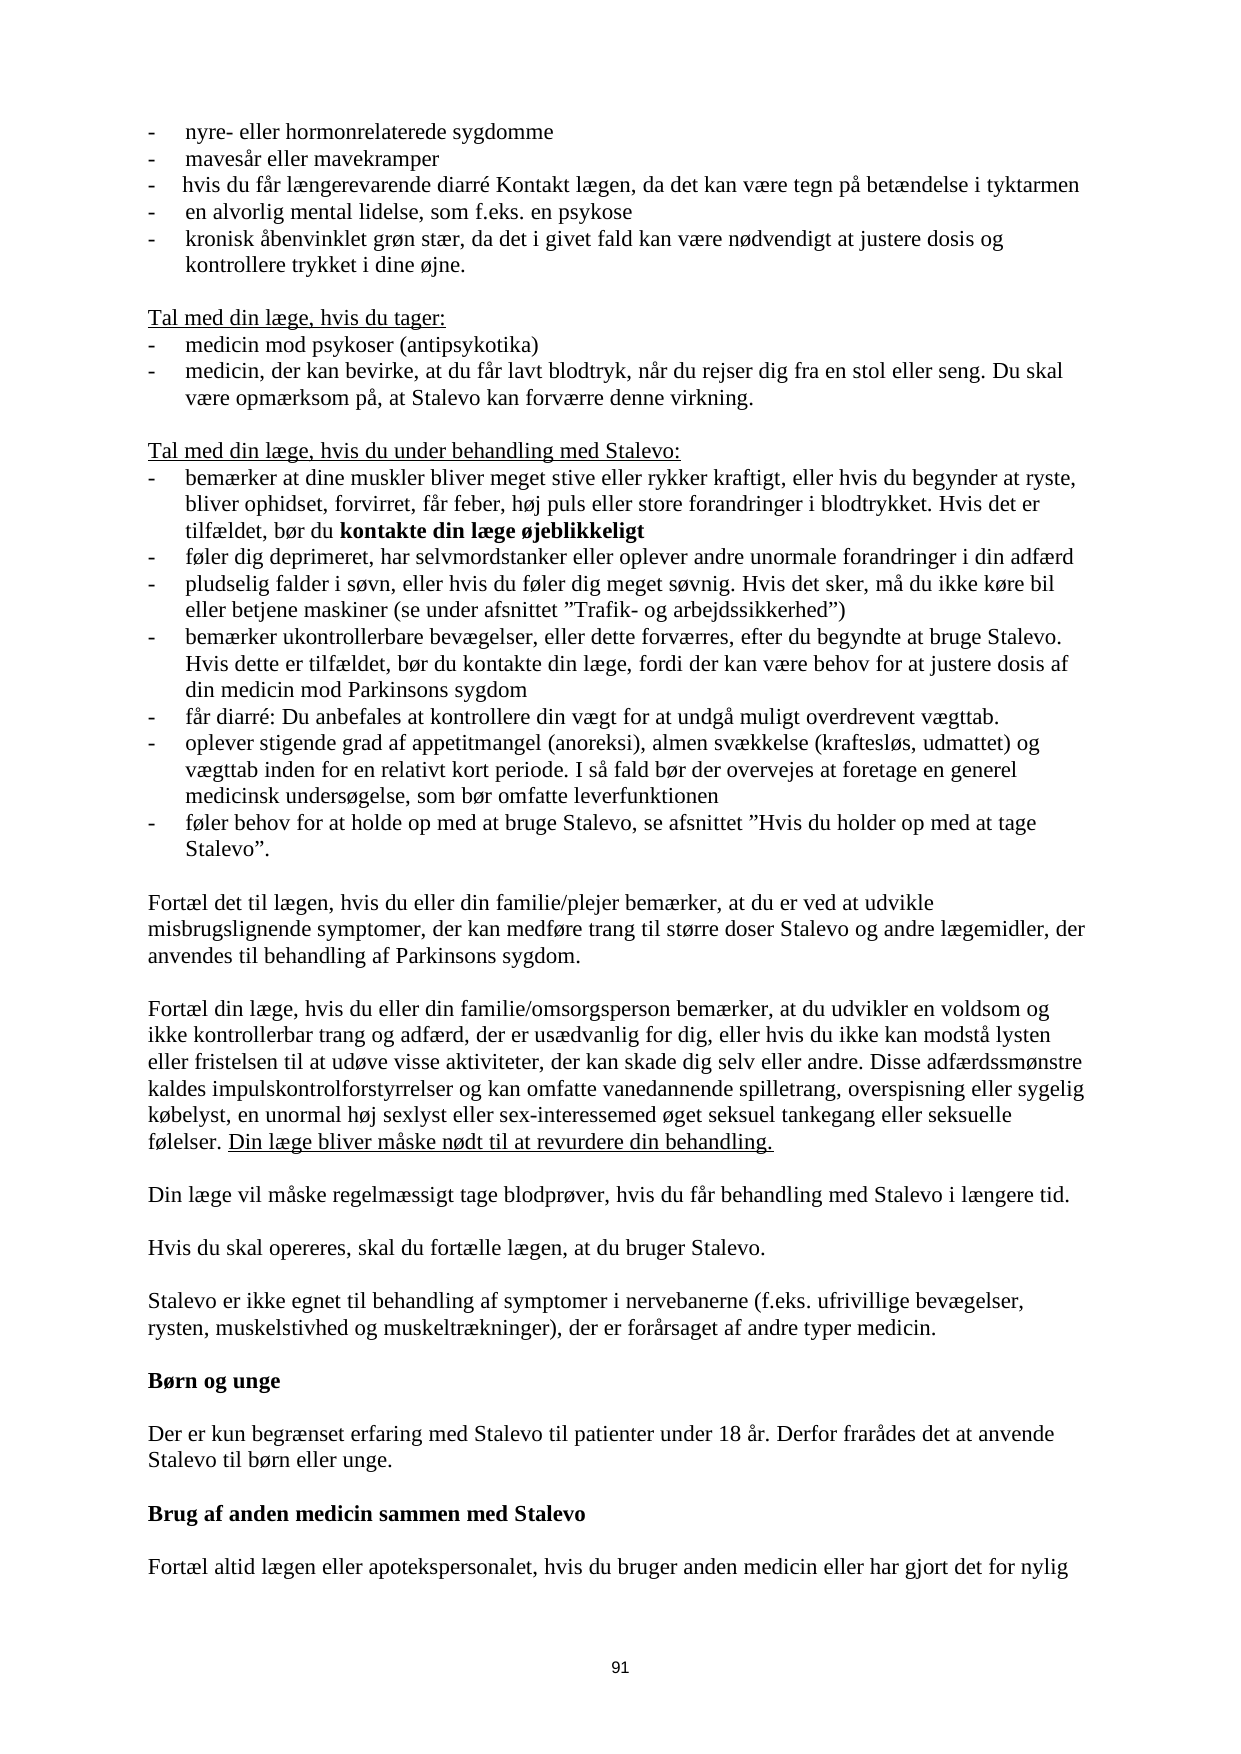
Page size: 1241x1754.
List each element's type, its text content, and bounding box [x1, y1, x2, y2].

text Din læge vil måske regelmæssigt tage blodprøver, hvis du får behandling med Stalevo i længere tid. [148, 1181, 1093, 1207]
list kronisk åbenvinklet grøn stær, da det i givet fald kan være nødvendigt at justere dosis og kontrollere trykket i dine øjne. [148, 224, 1093, 277]
list føler dig deprimeret, har selvmordstanker eller oplever andre unormale forandringer i din adfærd [148, 543, 1093, 570]
list medicin mod psykoser (antipsykotika) [148, 331, 1093, 357]
list medicin, der kan bevirke, at du får lavt blodtryk, når du rejser dig fra en stol eller seng. Du skal være opmærksom på, at Stalevo kan forværre denne virkning. [148, 357, 1093, 410]
list nyre- eller hormonrelaterede sygdomme [148, 118, 1093, 145]
text Stalevo er ikke egnet til behandling af symptomer i nervebanerne (f.eks. ufrivillige bevægelser, rysten, muskelstivhed og muskeltrækninger), der er forårsaget af andre typer medicin. [148, 1287, 1093, 1340]
text Fortæl din læge, hvis du eller din familie/omsorgsperson bemærker, at du udvikler en voldsom og ikke kontrollerbar trang og adfærd, der er usædvanlig for dig, eller hvis du ikke kan modstå lysten eller fristelsen til at udøve visse aktiviteter, der kan skade dig selv eller andre. Disse adfærdssmønstre kaldes impulskontrolforstyrrelser og kan omfatte vanedannende spilletrang, overspisning eller sygelig købelyst, en unormal høj sexlyst eller sex-interessemed øget seksuel tankegang eller seksuelle følelser. Din læge bliver måske nødt til at revurdere din behandling. [148, 995, 1093, 1154]
list oplever stigende grad af appetitmangel (anoreksi), almen svækkelse (kraftesløs, udmattet) og vægttab inden for en relativt kort periode. I så fald bør der overvejes at foretage en generel medicinsk undersøgelse, som bør omfatte leverfunktionen [148, 729, 1093, 809]
text - hvis du får længerevarende diarré Kontakt lægen, da det kan være tegn på betændelse i tyktarmen [148, 171, 1093, 198]
text Tal med din læge, hvis du tager: [148, 304, 1093, 331]
text Fortæl det til lægen, hvis du eller din familie/plejer bemærker, at du er ved at udvikle misbrugslignende symptomer, der kan medføre trang til større doser Stalevo og andre lægemidler, der anvendes til behandling af Parkinsons sygdom. [148, 888, 1093, 968]
list mavesår eller mavekramper [148, 145, 1093, 171]
list bemærker ukontrollerbare bevægelser, eller dette forværres, efter du begyndte at bruge Stalevo. Hvis dette er tilfældet, bør du kontakte din læge, fordi der kan være behov for at justere dosis af din medicin mod Parkinsons sygdom [148, 623, 1093, 702]
text Hvis du skal opereres, skal du fortælle lægen, at du bruger Stalevo. [148, 1234, 1093, 1260]
list får diarré: Du anbefales at kontrollere din vægt for at undgå muligt overdrevent vægttab. [148, 702, 1093, 729]
text Tal med din læge, hvis du under behandling med Stalevo: [148, 437, 1093, 463]
text Børn og unge [148, 1367, 1093, 1393]
text Brug af anden medicin sammen med Stalevo [148, 1499, 1093, 1526]
list bemærker at dine muskler bliver meget stive eller rykker kraftigt, eller hvis du begynder at ryste, bliver ophidset, forvirret, får feber, høj puls eller store forandringer i blodtrykket. Hvis det er tilfældet, bør du kontakte din læge øjeblikkeligt [148, 463, 1093, 543]
list en alvorlig mental lidelse, som f.eks. en psykose [148, 198, 1093, 224]
text Fortæl altid lægen eller apotekspersonalet, hvis du bruger anden medicin eller har gjort det for nylig [148, 1552, 1093, 1579]
list føler behov for at holde op med at bruge Stalevo, se afsnittet ”Hvis du holder op med at tage Stalevo”. [148, 809, 1093, 862]
list pludselig falder i søvn, eller hvis du føler dig meget søvnig. Hvis det sker, må du ikke køre bil eller betjene maskiner (se under afsnittet ”Trafik- og arbejdssikkerhed”) [148, 570, 1093, 623]
text Der er kun begrænset erfaring med Stalevo til patienter under 18 år. Derfor frarådes det at anvende Stalevo til børn eller unge. [148, 1420, 1093, 1473]
